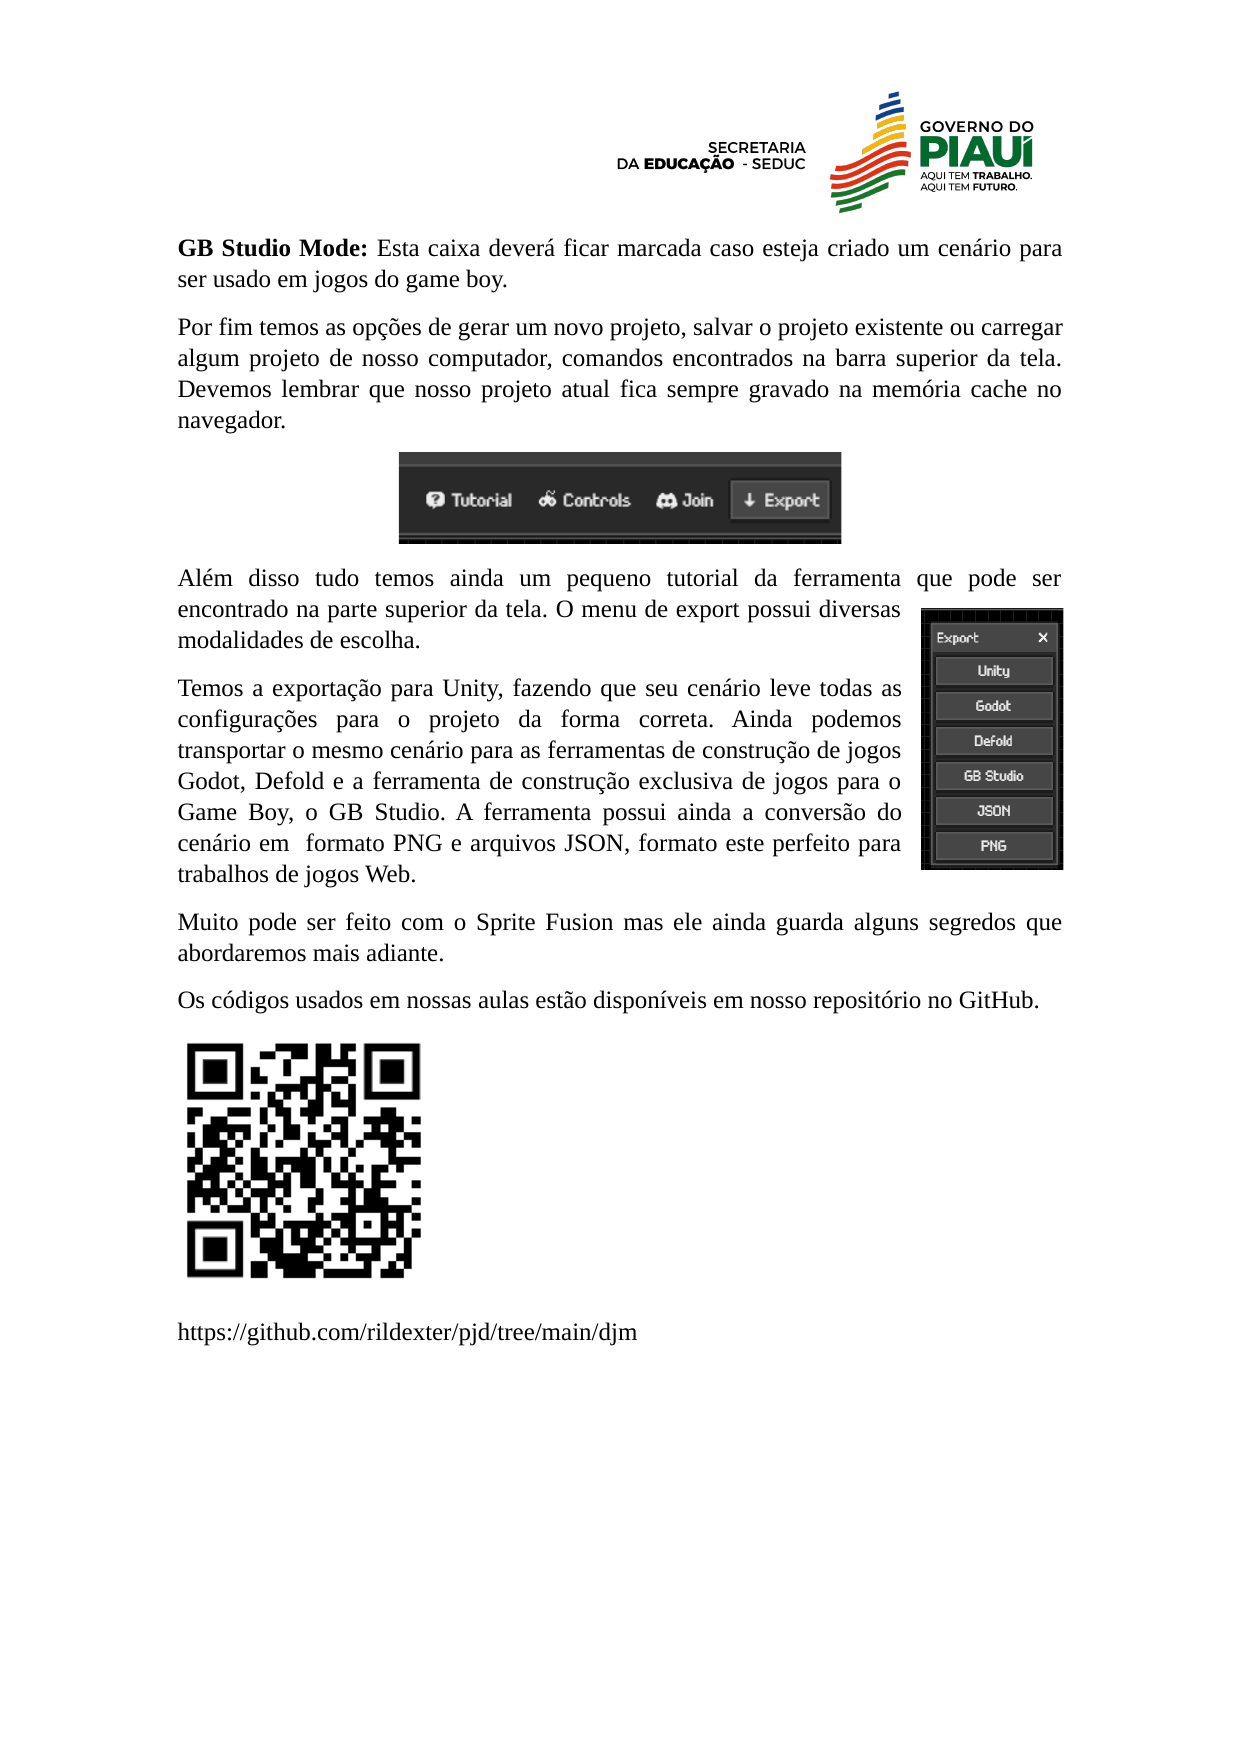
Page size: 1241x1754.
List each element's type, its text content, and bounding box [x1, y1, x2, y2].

text Por fim temos as opções de gerar um novo projeto, salvar o projeto existente ou carregar algum projeto de nosso computador, comandos encontrados na barra superior da tela. Devemos lembrar que nosso projeto atual fica sempre gravado na memória cache no navegador. [177, 312, 1063, 434]
text Os códigos usados em nossas aulas estão disponíveis em nosso repositório no GitHub. [177, 985, 1063, 1014]
text GB Studio Mode: Esta caixa deverá ficar marcada caso esteja criado um cenário para ser usado em jogos do game boy. [177, 233, 1063, 293]
text Muito pode ser feito com o Sprite Fusion mas ele ainda guarda alguns segredos que abordaremos mais adiante. [177, 907, 1063, 966]
text https://github.com/rildexter/pjd/tree/main/djm [177, 1317, 1063, 1346]
picture [587, 73, 1064, 234]
text Temos a exportação para Unity, fazendo que seu cenário leve todas as configurações para o projeto da forma correta. Ainda podemos transportar o mesmo cenário para as ferramentas de construção de jogos Godot, Defold e a ferramenta de construção exclusiva de jogos para o Game Boy, o GB Studio. A ferramenta possui ainda a conversão do cenário em formato PNG e arquivos JSON, formato este perfeito para trabalhos de jogos Web. [177, 673, 1063, 888]
picture [921, 608, 1064, 870]
picture [177, 1033, 430, 1299]
text Além disso tudo temos ainda um pequeno tutorial da ferramenta que pode ser encontrado na parte superior da tela. O menu de export possui diversas modalidades de escolha. [177, 563, 1063, 654]
picture [398, 452, 842, 544]
